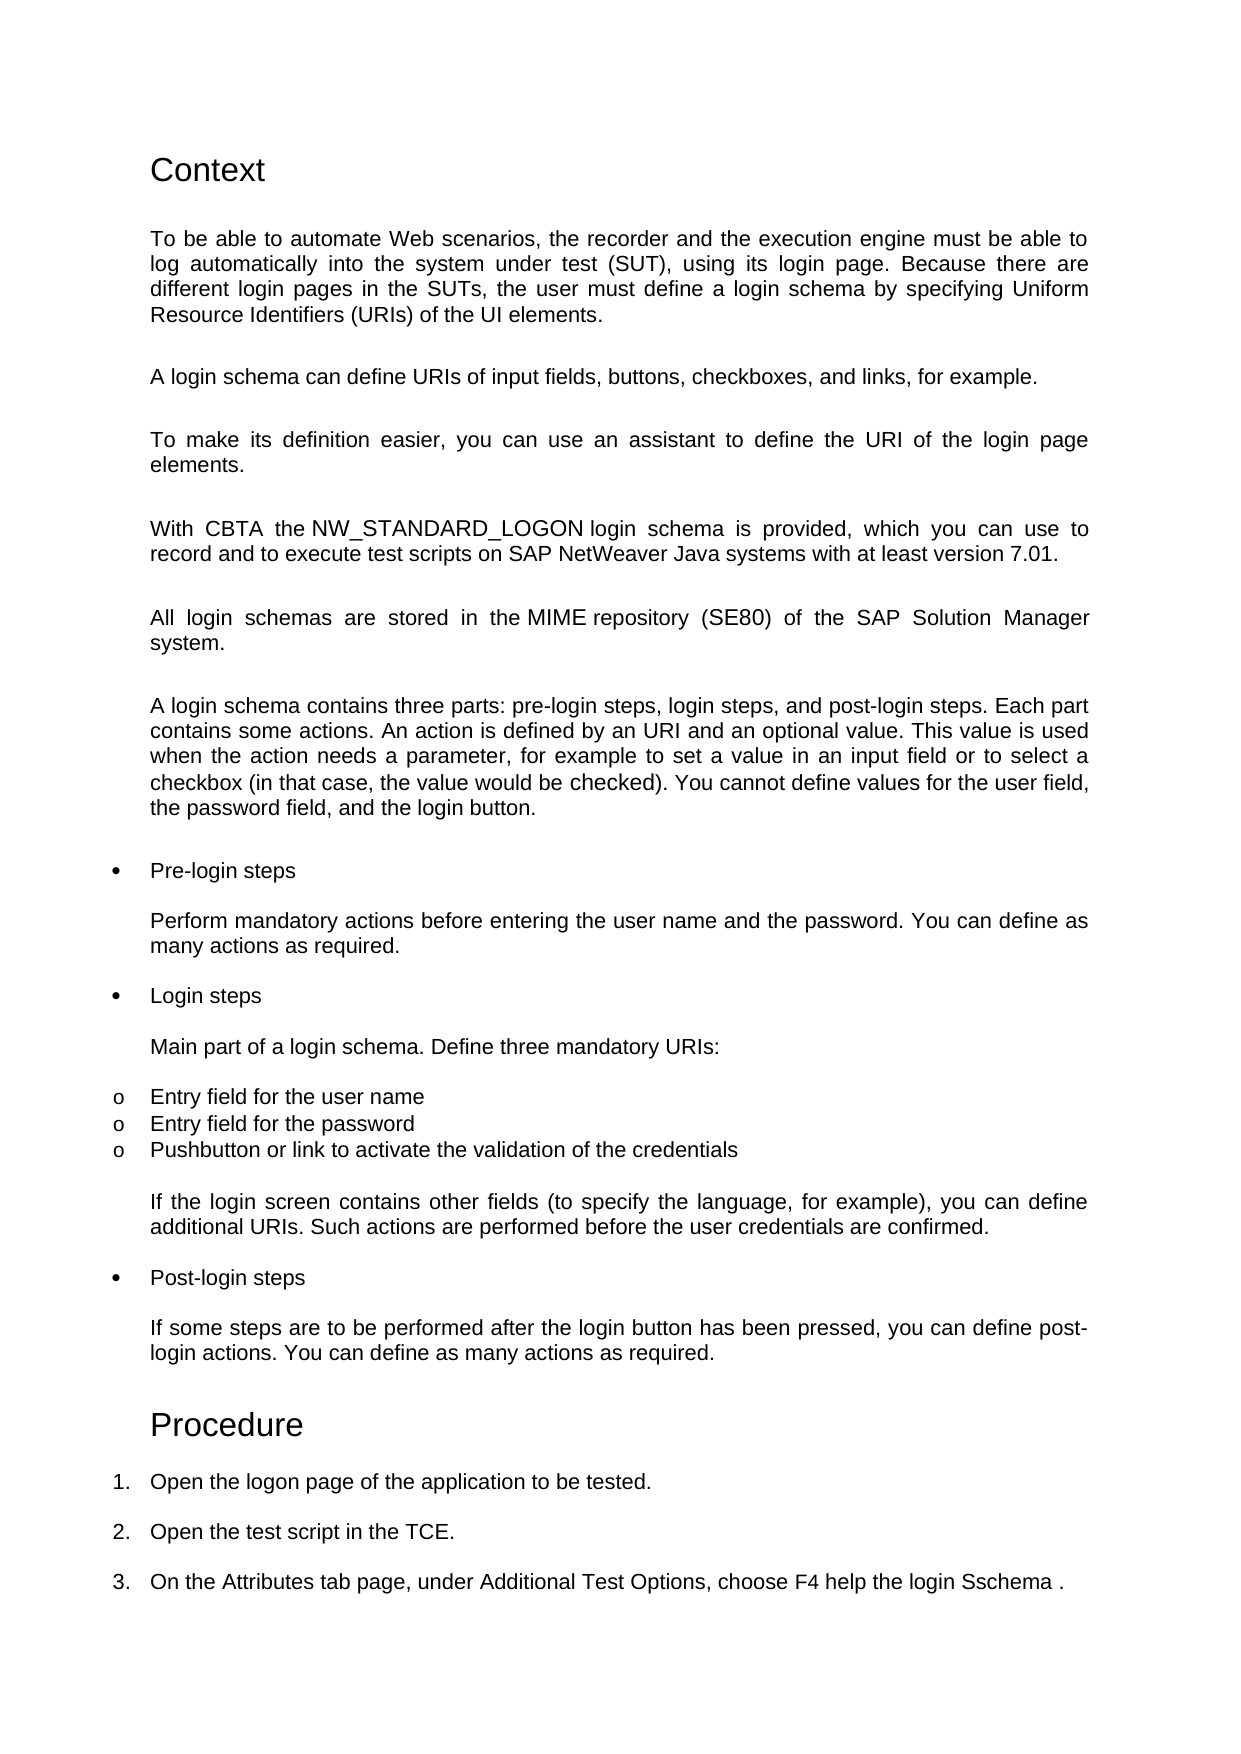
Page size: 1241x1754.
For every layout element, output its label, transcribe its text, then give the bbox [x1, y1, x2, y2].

list Entry field for the user name [112, 1084, 1090, 1111]
list Pushbutton or link to activate the validation of the credentials [112, 1137, 1090, 1164]
list On the Attributes tab page, under Additional Test Options, choose F4 help the login Sschema . [112, 1569, 1090, 1594]
text A login schema contains three parts: pre-login steps, login steps, and post-login steps. Each part contains some actions. An action is defined by an URI and an optional value. This value is used when the action needs a parameter, for example to set a value in an input field or to select a checkbox (in that case, the value would be checked). You cannot define values for the user field, the password field, and the login button. [150, 693, 1090, 820]
text With CBTA the NW_STANDARD_LOGON login schema is provided, which you can use to record and to execute test scripts on SAP NetWeaver Java systems with at least version 7.01. [150, 515, 1090, 566]
text If some steps are to be performed after the login button has been pressed, you can define post-login actions. You can define as many actions as required. [150, 1315, 1090, 1365]
list Post-login steps [112, 1264, 1090, 1290]
text All login schemas are stored in the MIME repository (SE80) of the SAP Solution Manager system. [150, 604, 1090, 656]
list Entry field for the password [112, 1111, 1090, 1137]
list Open the logon page of the application to be tested. [112, 1468, 1090, 1494]
subtitle Context [150, 150, 1090, 188]
text To be able to automate Web scenarios, the recorder and the execution engine must be able to log automatically into the system under test (SUT), using its login page. Because there are different login pages in the SUTs, the user must define a login schema by specifying Uniform Resource Identifiers (URIs) of the UI elements. [150, 226, 1090, 327]
list Login steps [112, 983, 1090, 1008]
list Pre-login steps [112, 858, 1090, 883]
text Perform mandatory actions before entering the user name and the password. You can define as many actions as required. [150, 908, 1090, 958]
text Main part of a login schema. Define three mandatory URIs: [150, 1033, 1090, 1059]
text If the login screen contains other fields (to specify the language, for example), you can define additional URIs. Such actions are performed before the user credentials are confirmed. [150, 1189, 1090, 1239]
text To make its definition easier, you can use an assistant to define the URI of the login page elements. [150, 427, 1090, 477]
list Open the test script in the TCE. [112, 1519, 1090, 1544]
subtitle Procedure [150, 1405, 1090, 1443]
text A login schema can define URIs of input fields, buttons, checkboxes, and links, for example. [150, 364, 1090, 389]
